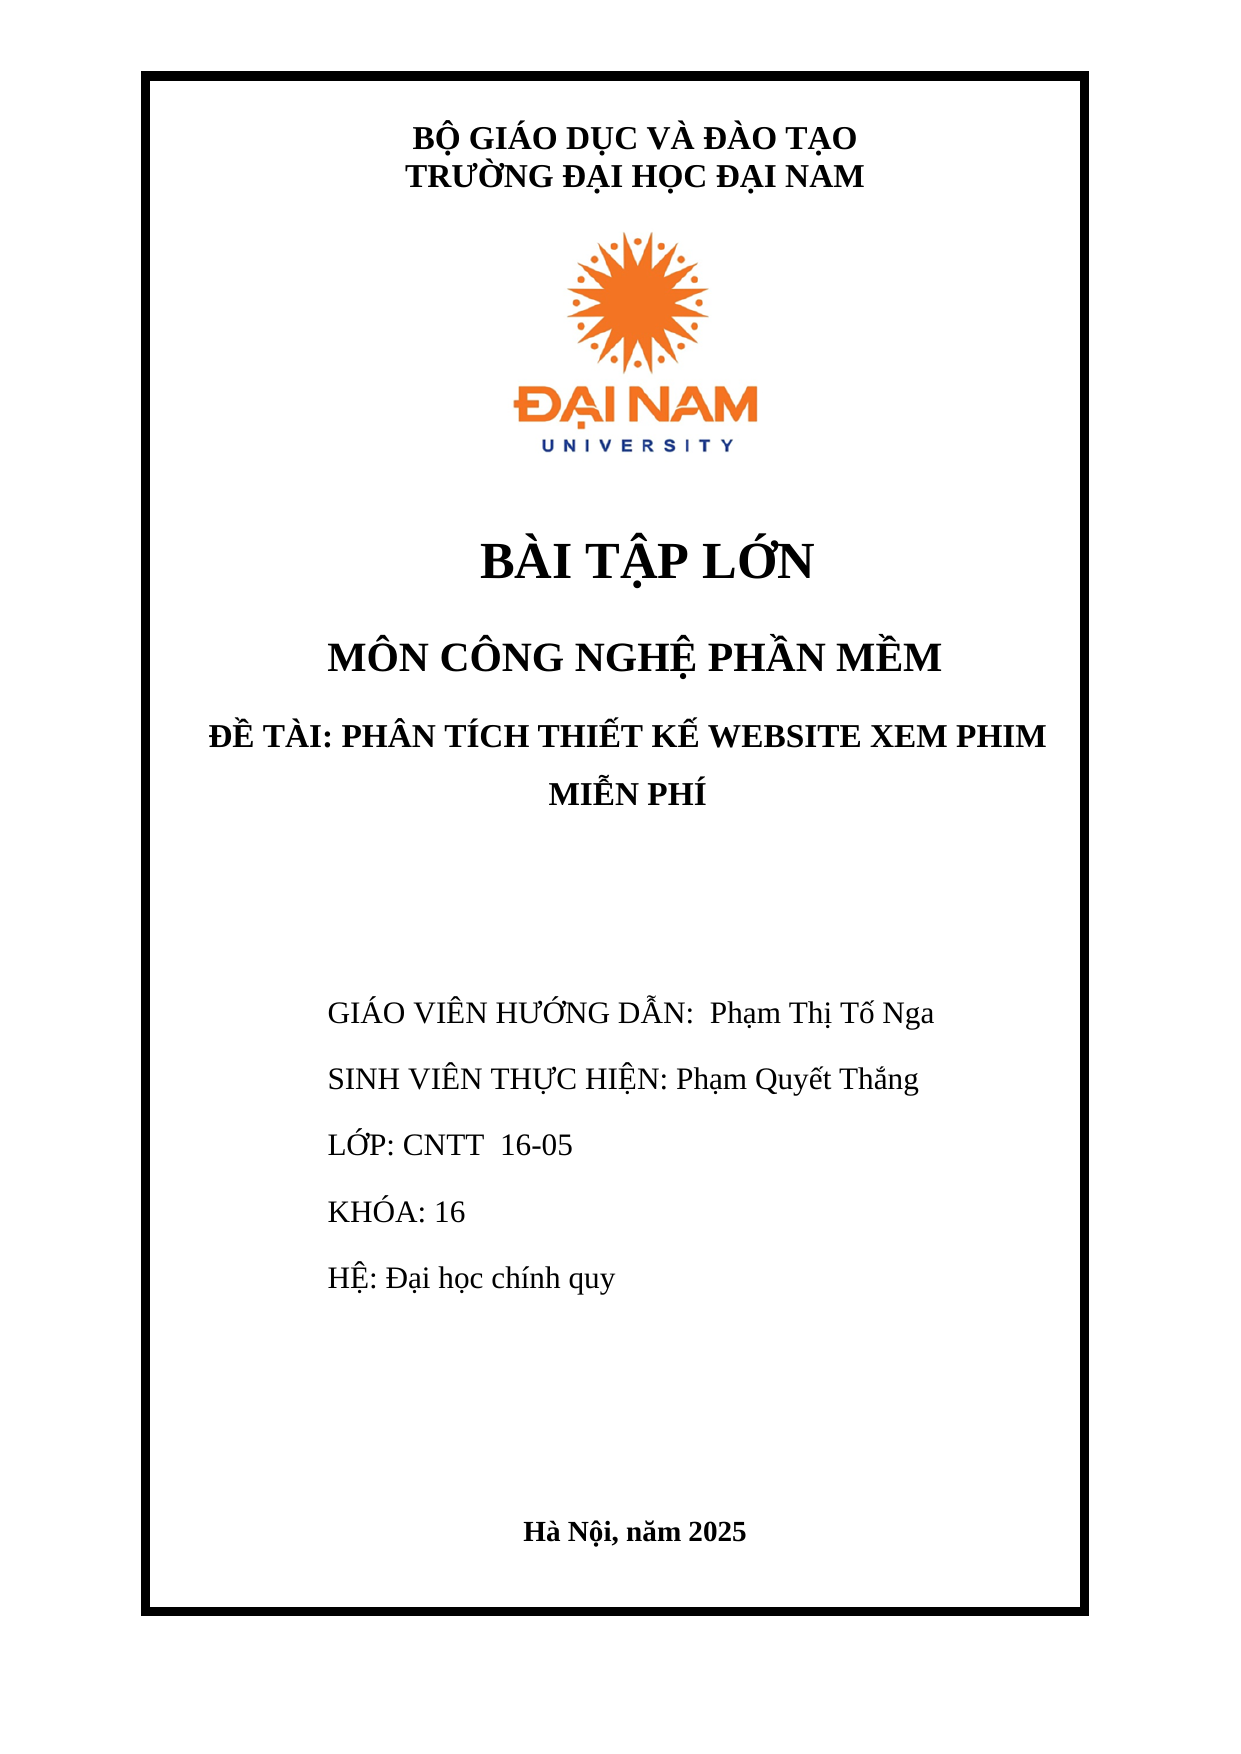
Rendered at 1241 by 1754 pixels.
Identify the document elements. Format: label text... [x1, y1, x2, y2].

text BÀI TẬP LỚN [177, 530, 1092, 590]
text BỘ GIÁO DỤC VÀ ĐÀO TẠO [177, 118, 1092, 156]
text GIÁO VIÊN HƯỚNG DẪN: Phạm Thị Tố Nga [252, 994, 1092, 1030]
text Hà Nội, năm 2025 [177, 1514, 1092, 1548]
text SINH VIÊN THỰC HIỆN: Phạm Quyết Thắng [252, 1060, 1092, 1096]
text HỆ: Đại học chính quy [252, 1259, 1092, 1295]
picture [480, 194, 790, 504]
text KHÓA: 16 [252, 1193, 1092, 1229]
text ĐỀ TÀI: PHÂN TÍCH THIẾT KẾ WEBSITE XEM PHIM MIỄN PHÍ [177, 717, 1078, 813]
text LỚP: CNTT 16-05 [252, 1127, 1092, 1162]
text MÔN CÔNG NGHỆ PHẦN MỀM [177, 632, 1092, 680]
text TRƯỜNG ĐẠI HỌC ĐẠI NAM [177, 156, 1092, 195]
